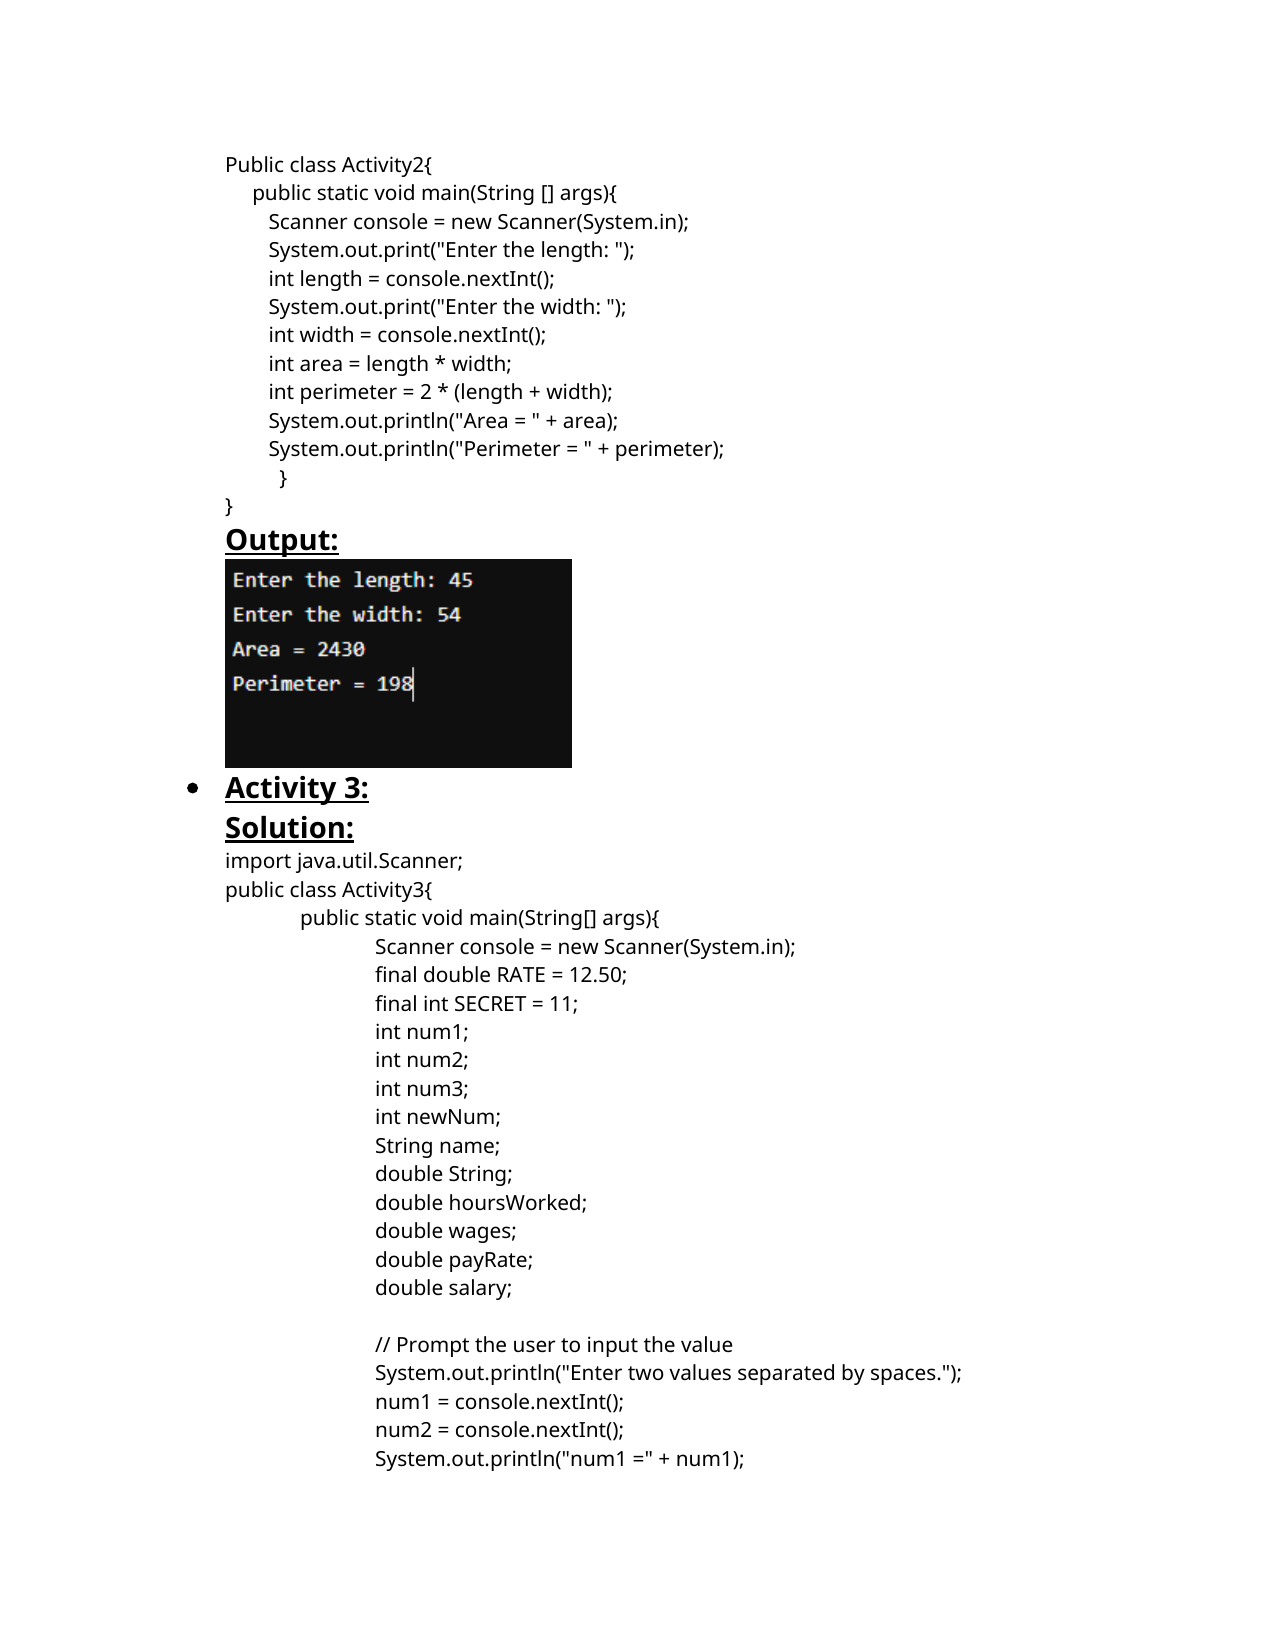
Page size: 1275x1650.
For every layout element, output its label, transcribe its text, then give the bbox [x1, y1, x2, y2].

list int num3; [225, 1074, 1125, 1102]
list double payRate; [225, 1245, 1125, 1273]
list double wages; [225, 1216, 1125, 1245]
list // Prompt the user to input the value [225, 1330, 1125, 1358]
picture [225, 559, 572, 768]
list } [225, 463, 1125, 491]
list double hoursWorked; [225, 1188, 1125, 1216]
list final int SECRET = 11; [225, 989, 1125, 1017]
list Scanner console = new Scanner(System.in); [225, 932, 1125, 960]
list System.out.println("Enter two values separated by spaces."); [225, 1358, 1125, 1387]
list public static void main(String[] args){ [225, 903, 1125, 932]
list System.out.println("Perimeter = " + perimeter); [225, 434, 1125, 463]
list int area = length * width; [225, 349, 1125, 377]
list Scanner console = new Scanner(System.in); [225, 207, 1125, 235]
list int width = console.nextInt(); [225, 321, 1125, 349]
list int num1; [225, 1017, 1125, 1046]
text Output: [225, 520, 1125, 559]
list import java.util.Scanner; [225, 847, 1125, 875]
list System.out.print("Enter the length: "); [225, 235, 1125, 264]
list System.out.print("Enter the width: "); [225, 292, 1125, 321]
list Activity 3: [187, 767, 1125, 807]
list int length = console.nextInt(); [225, 264, 1125, 292]
list Solution: [225, 807, 1125, 847]
list } [225, 491, 1125, 520]
list num2 = console.nextInt(); [225, 1415, 1125, 1444]
list num1 = console.nextInt(); [225, 1387, 1125, 1415]
list System.out.println("num1 =" + num1); [225, 1444, 1125, 1472]
list Public class Activity2{ public static void main(String [] args){ [225, 150, 1125, 207]
list int perimeter = 2 * (length + width); [225, 377, 1125, 406]
list int num2; [225, 1046, 1125, 1074]
list System.out.println("Area = " + area); [225, 406, 1125, 434]
list String name; [225, 1131, 1125, 1159]
list double salary; [225, 1273, 1125, 1302]
list final double RATE = 12.50; [225, 960, 1125, 989]
list public class Activity3{ [225, 875, 1125, 903]
list double String; [225, 1159, 1125, 1188]
list int newNum; [225, 1102, 1125, 1131]
